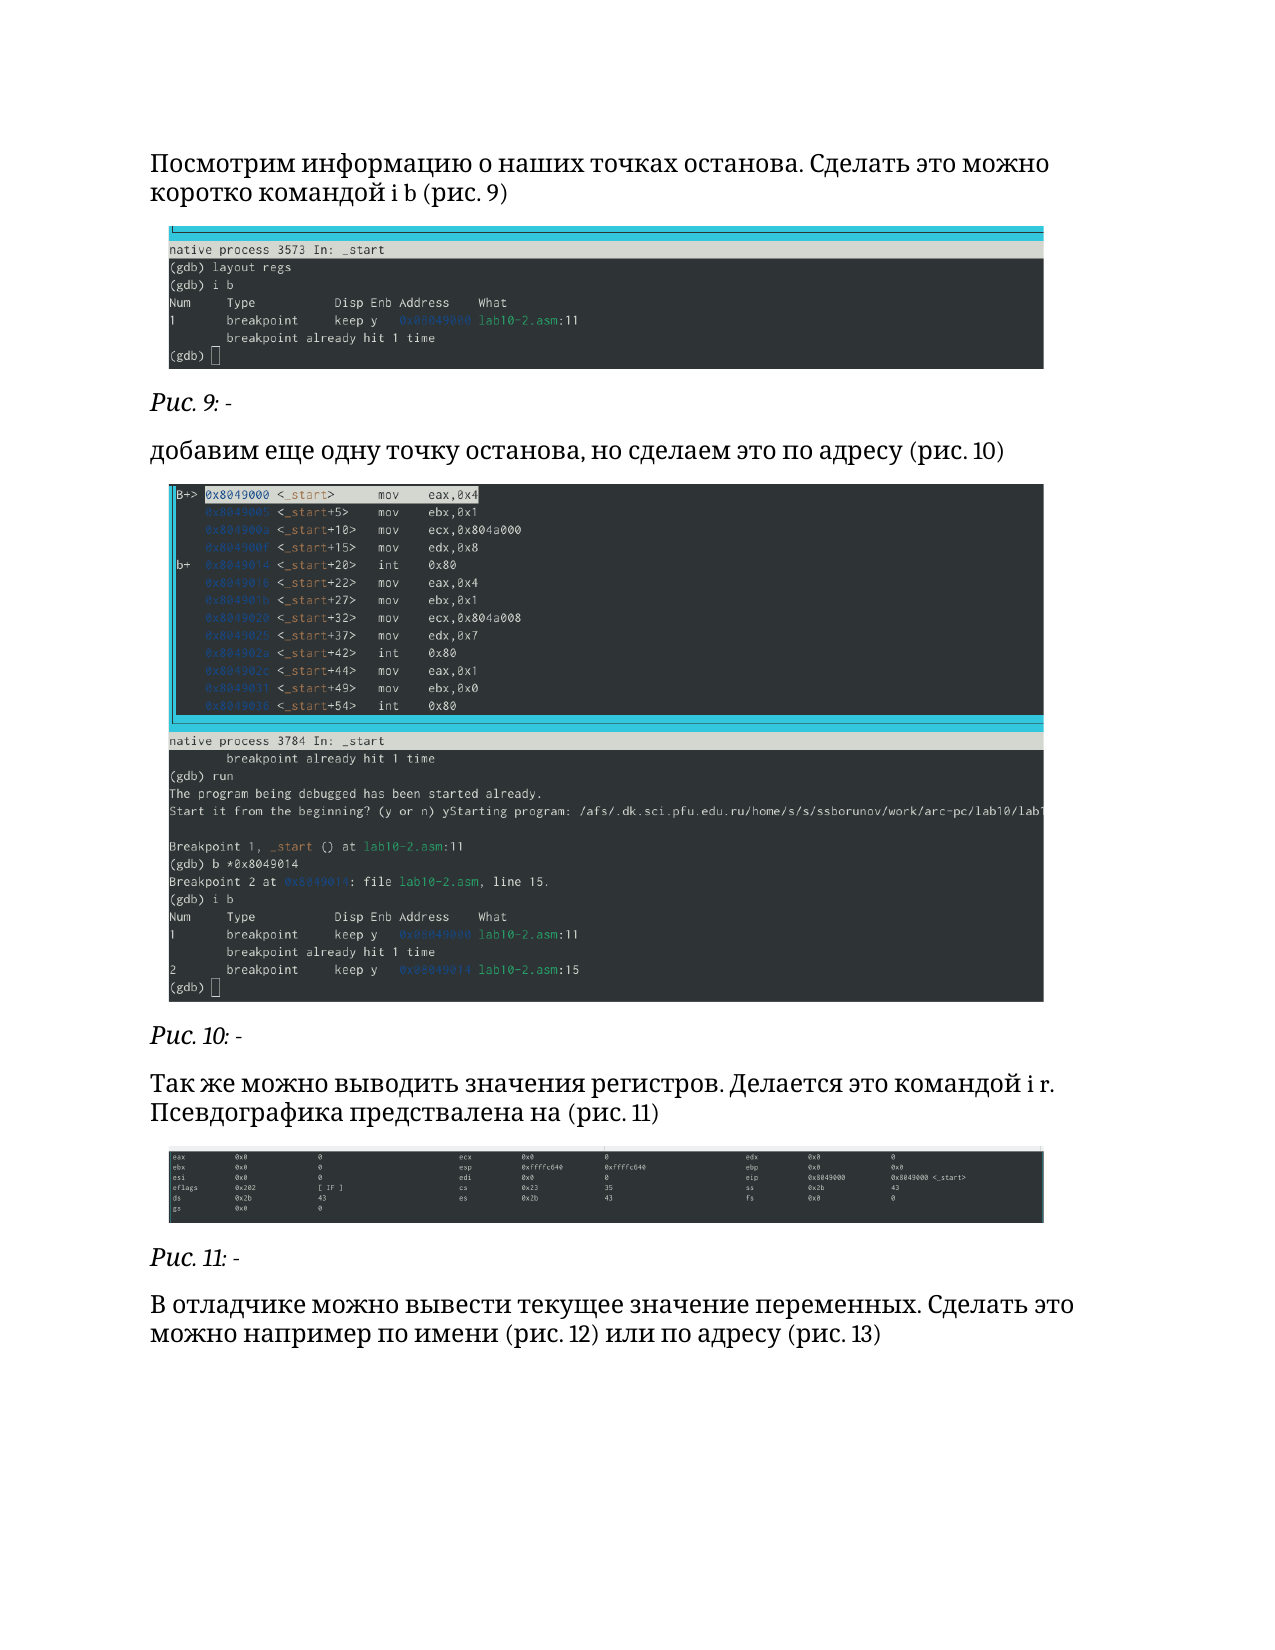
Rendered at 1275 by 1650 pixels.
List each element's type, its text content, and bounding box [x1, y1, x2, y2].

picture [168, 226, 1044, 369]
text В отладчике можно вывести текущее значение переменных. Сделать это можно например по имени (рис. 12) или по адресу (рис. 13) [150, 1291, 1125, 1349]
text Посмотрим информацию о наших точках останова. Сделать это можно коротко командой i b (рис. 9) [150, 150, 1125, 207]
text Рис. 10: - [150, 1022, 1125, 1051]
text добавим еще одну точку останова, но сделаем это по адресу (рис. 10) [150, 437, 1125, 465]
text Так же можно выводить значения регистров. Делается это командой i r. Псевдографика предствалена на (рис. 11) [150, 1070, 1125, 1127]
text Рис. 9: - [150, 389, 1125, 418]
picture [168, 484, 1044, 1002]
picture [168, 1146, 1044, 1223]
text Рис. 11: - [150, 1244, 1125, 1273]
